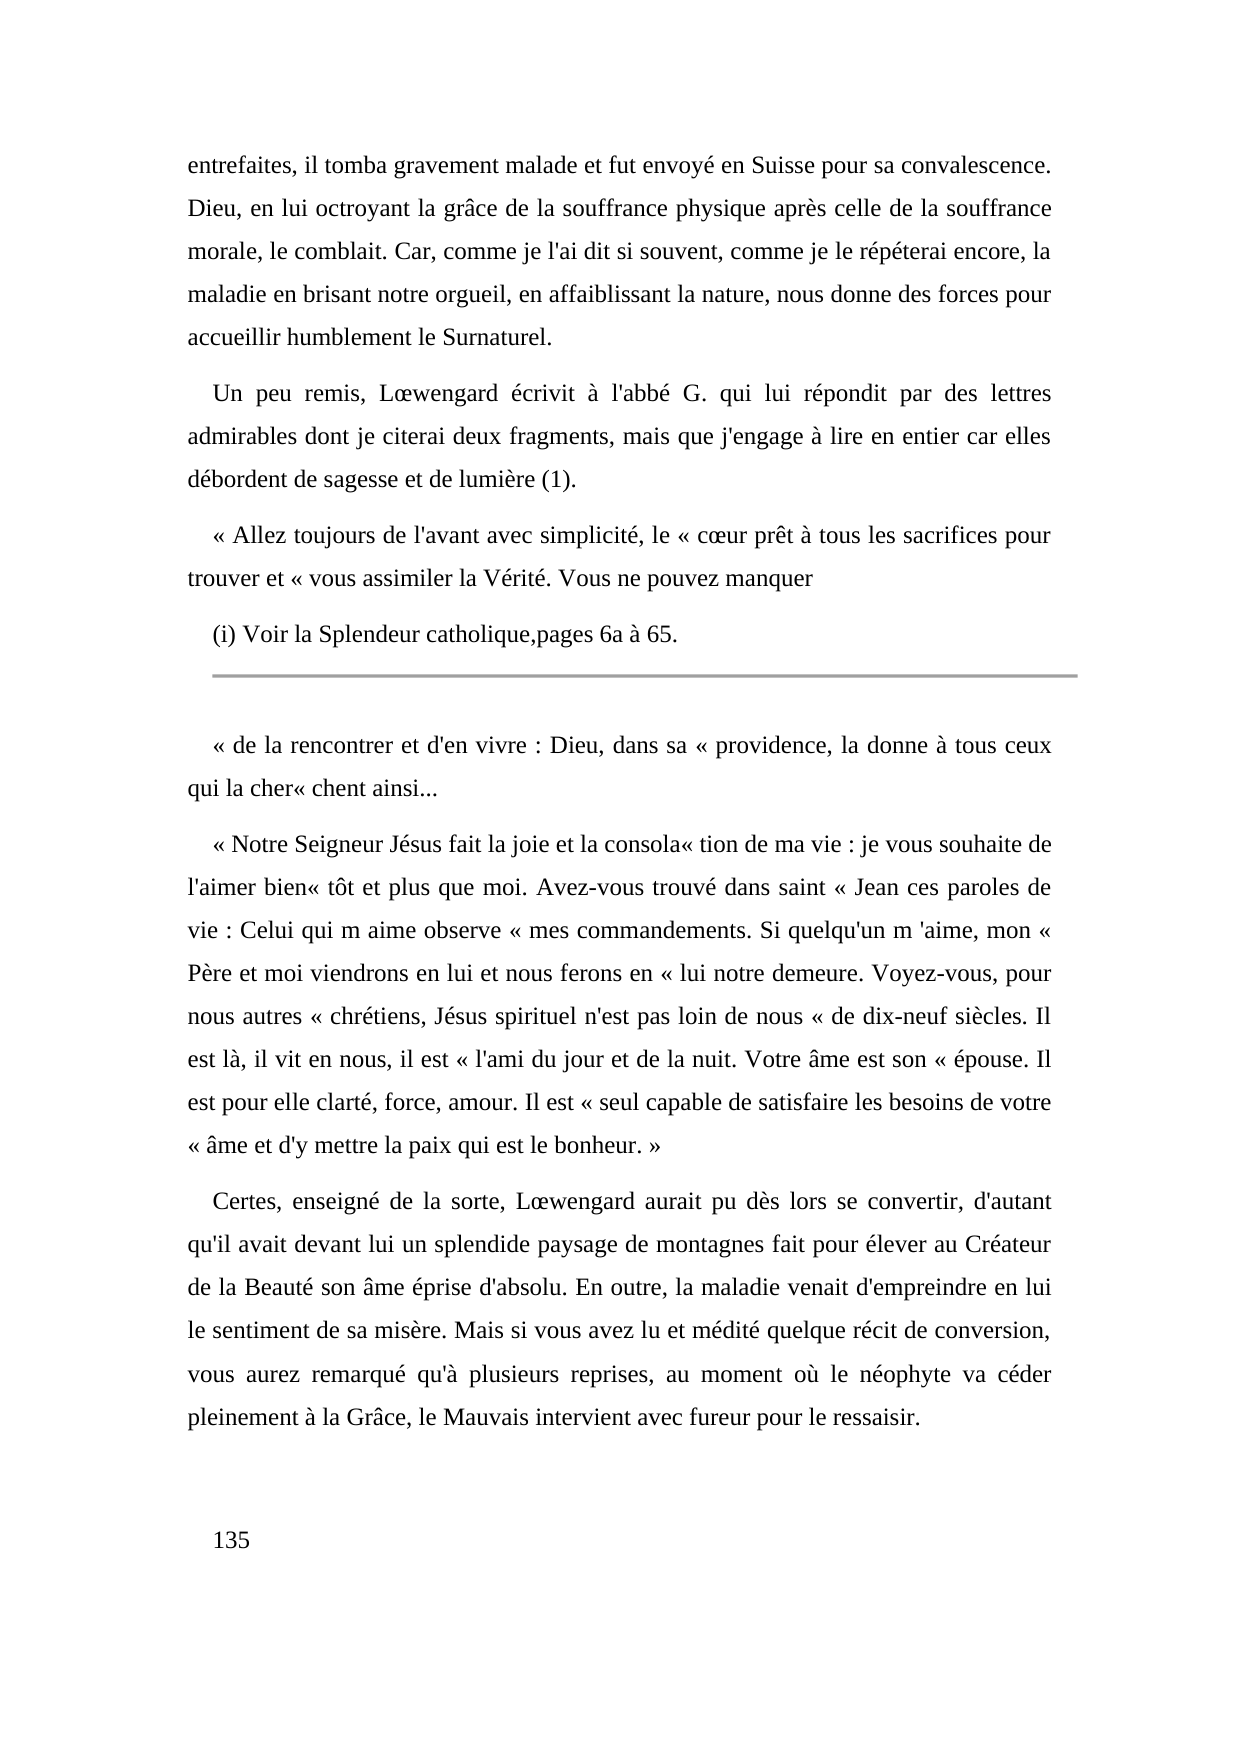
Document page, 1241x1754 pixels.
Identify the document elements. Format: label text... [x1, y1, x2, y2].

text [187, 150, 1053, 351]
text « Allez toujours de l'avant avec simplicité, le « cœur prêt à tous les sacrifices pour trouver et « vous assimiler la Vérité. Vous ne pouvez manquer [187, 520, 1053, 592]
text Un peu remis, Lœwengard écrivit à l'abbé G. qui lui répondit par des lettres admirables dont je citerai deux fragments, mais que j'engage à lire en entier car elles débordent de sagesse et de lumière (1). [187, 378, 1053, 493]
text (i) Voir la Splendeur catholique,pages 6a à 65. [187, 619, 1053, 647]
text « Notre Seigneur Jésus fait la joie et la consola« tion de ma vie : je vous souhaite de l'aimer bien« tôt et plus que moi. Avez-vous trouvé dans saint « Jean ces paroles de vie : Celui qui m aime observe « mes commandements. Si quelqu'un m 'aime, mon « Père et moi viendrons en lui et nous ferons en « lui notre demeure. Voyez-vous, pour nous autres « chrétiens, Jésus spirituel n'est pas loin de nous « de dix-neuf siècles. Il est là, il vit en nous, il est « l'ami du jour et de la nuit. Votre âme est son « épouse. Il est pour elle clarté, force, amour. Il est « seul capable de satisfaire les besoins de votre « âme et d'y mettre la paix qui est le bonheur. » [187, 829, 1053, 1159]
text Certes, enseigné de la sorte, Lœwengard aurait pu dès lors se convertir, d'autant qu'il avait devant lui un splendide paysage de montagnes fait pour élever au Créateur de la Beauté son âme éprise d'absolu. En outre, la maladie venait d'empreindre en lui le sentiment de sa misère. Mais si vous avez lu et médité quelque récit de conversion, vous aurez remarqué qu'à plusieurs reprises, au moment où le néophyte va céder pleinement à la Grâce, le Mauvais intervient avec fureur pour le ressaisir. [187, 1186, 1053, 1431]
text « de la rencontrer et d'en vivre : Dieu, dans sa « providence, la donne à tous ceux qui la cher« chent ainsi... [187, 730, 1053, 802]
